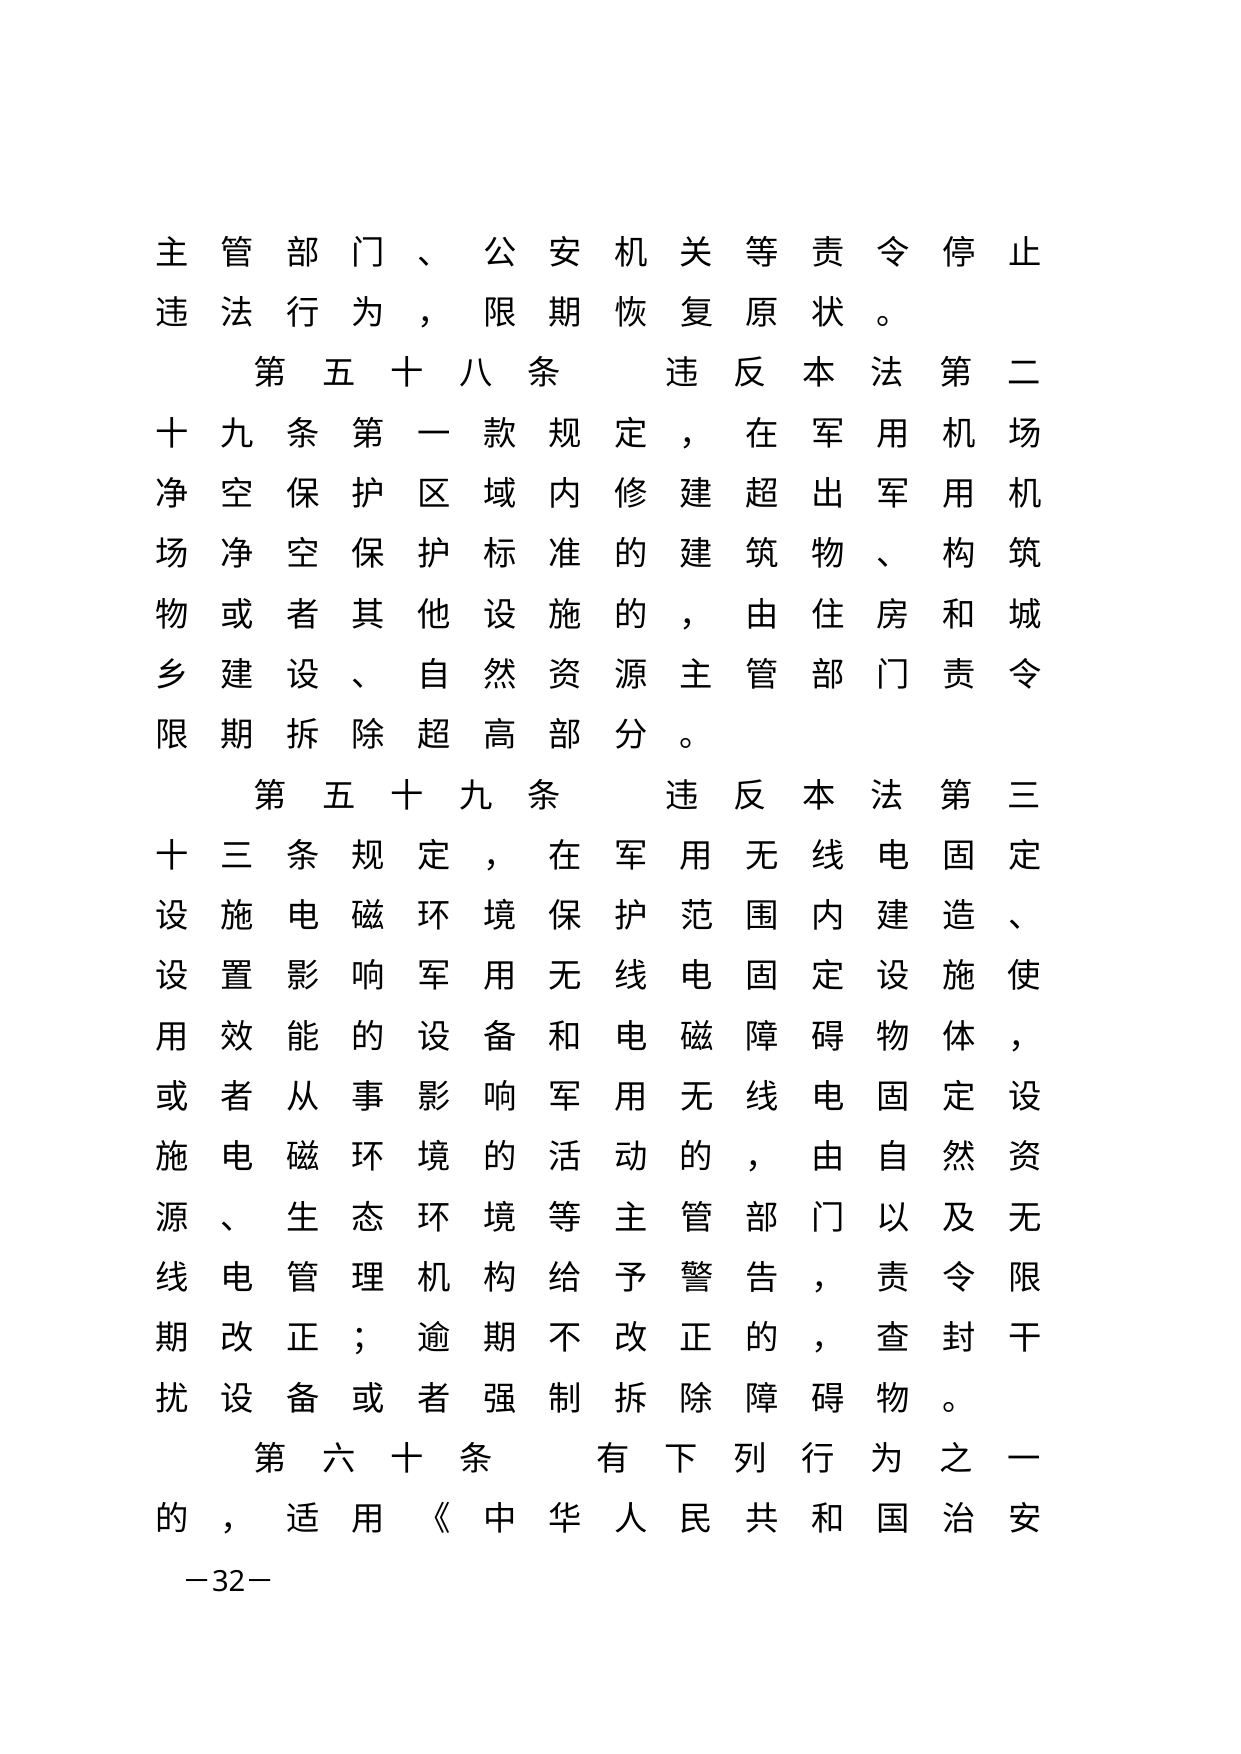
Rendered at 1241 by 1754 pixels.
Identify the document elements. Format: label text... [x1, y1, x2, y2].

text 第六十条 有下列行为之一的，适用《中华人民共和国治安管理处罚法》第二十三条的处罚规定： [155, 1426, 1073, 1546]
text 第五十七条 违反本法第二十八条第四款、第三十四条规定，擅自拆除、迁建、改建作战工程，或者擅自拆除、移动边防、海防管控设施的，由住房和城乡建设主管部门、公安机关等责令停止违法行为，限期恢复原状。 [155, 219, 1073, 340]
text 第五十八条 违反本法第二十九条第一款规定，在军用机场净空保护区域内修建超出军用机场净空保护标准的建筑物、构筑物或者其他设施的，由住房和城乡建设、自然资源主管部门责令限期拆除超高部分。 [155, 340, 1073, 762]
text 第五十九条 违反本法第三十三条规定，在军用无线电固定设施电磁环境保护范围内建造、设置影响军用无线电固定设施使用效能的设备和电磁障碍物体，或者从事影响军用无线电固定设施电磁环境的活动的，由自然资源、生态环境等主管部门以及无线电管理机构给予警告，责令限期改正；逾期不改正的，查封干扰设备或者强制拆除障碍物。 [155, 762, 1073, 1426]
